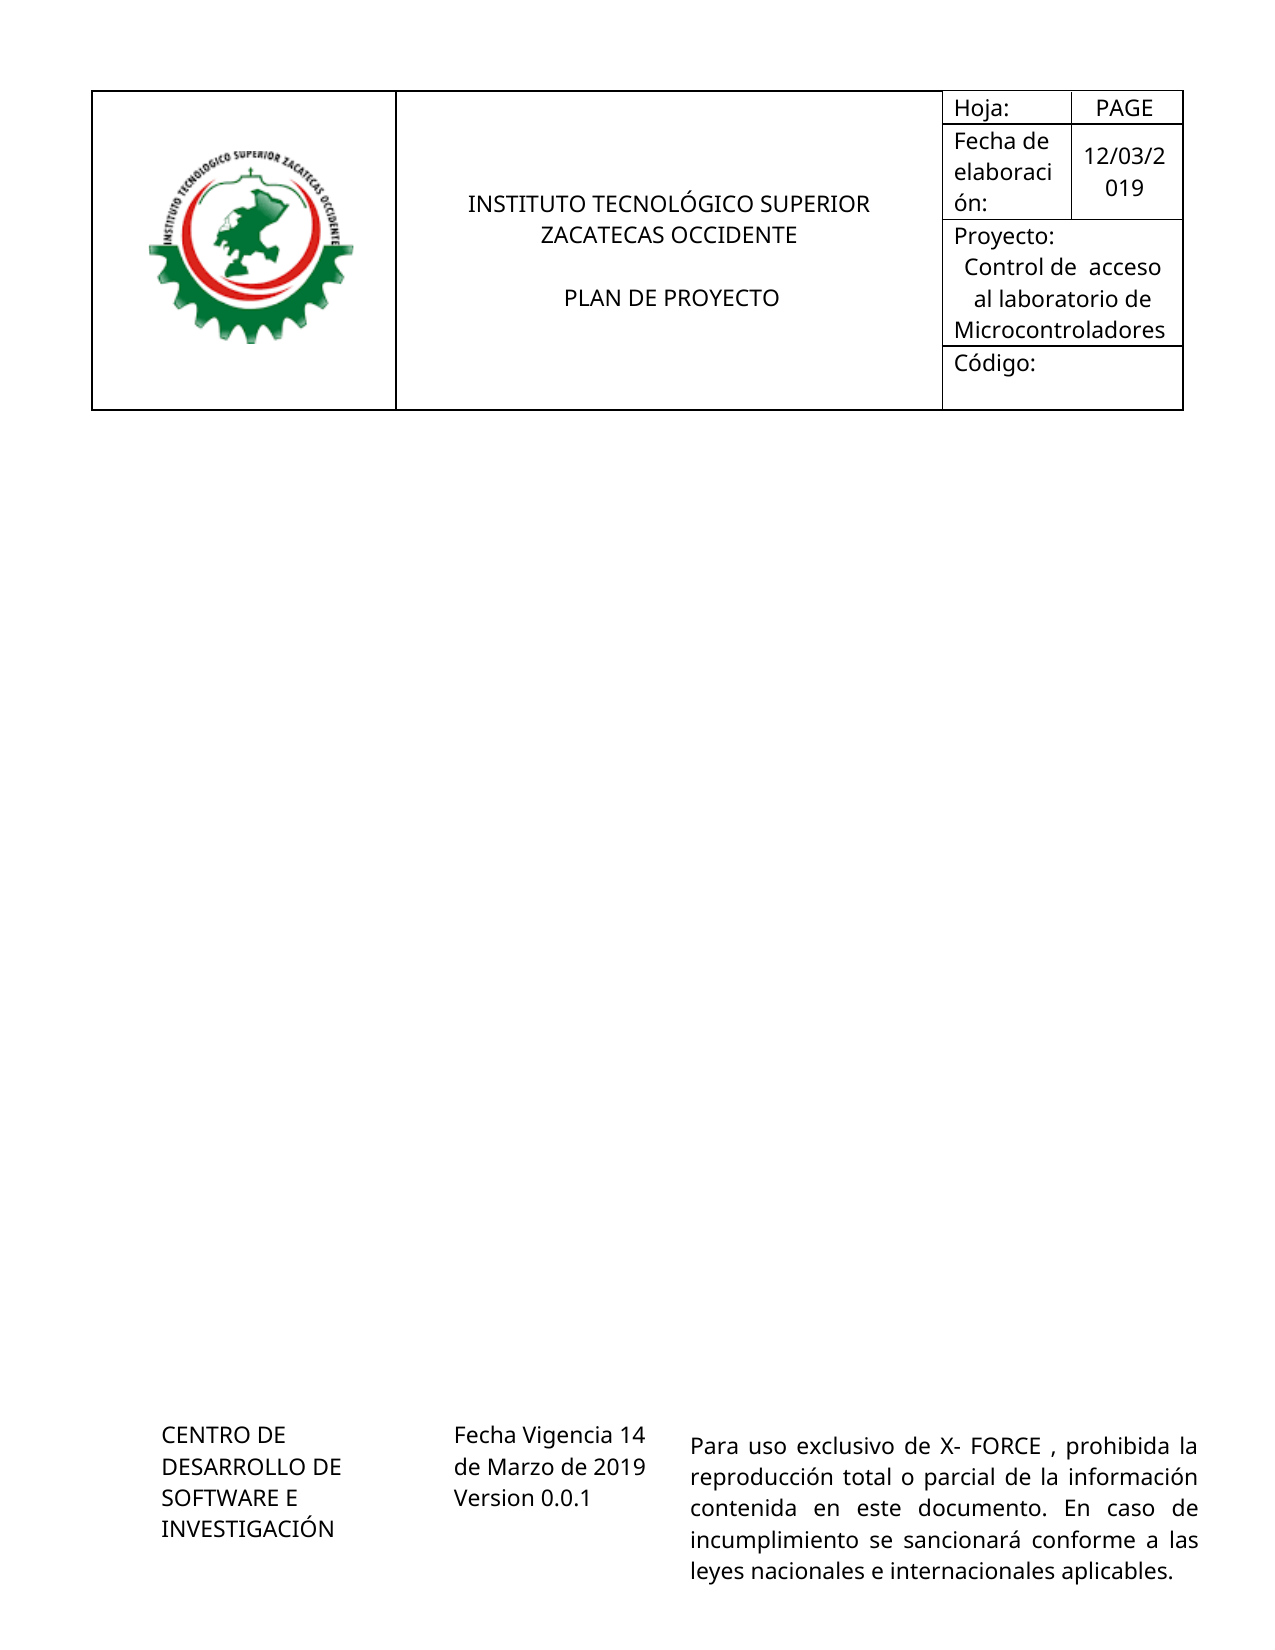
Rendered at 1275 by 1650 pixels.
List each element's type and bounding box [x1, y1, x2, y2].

picture [148, 151, 354, 344]
